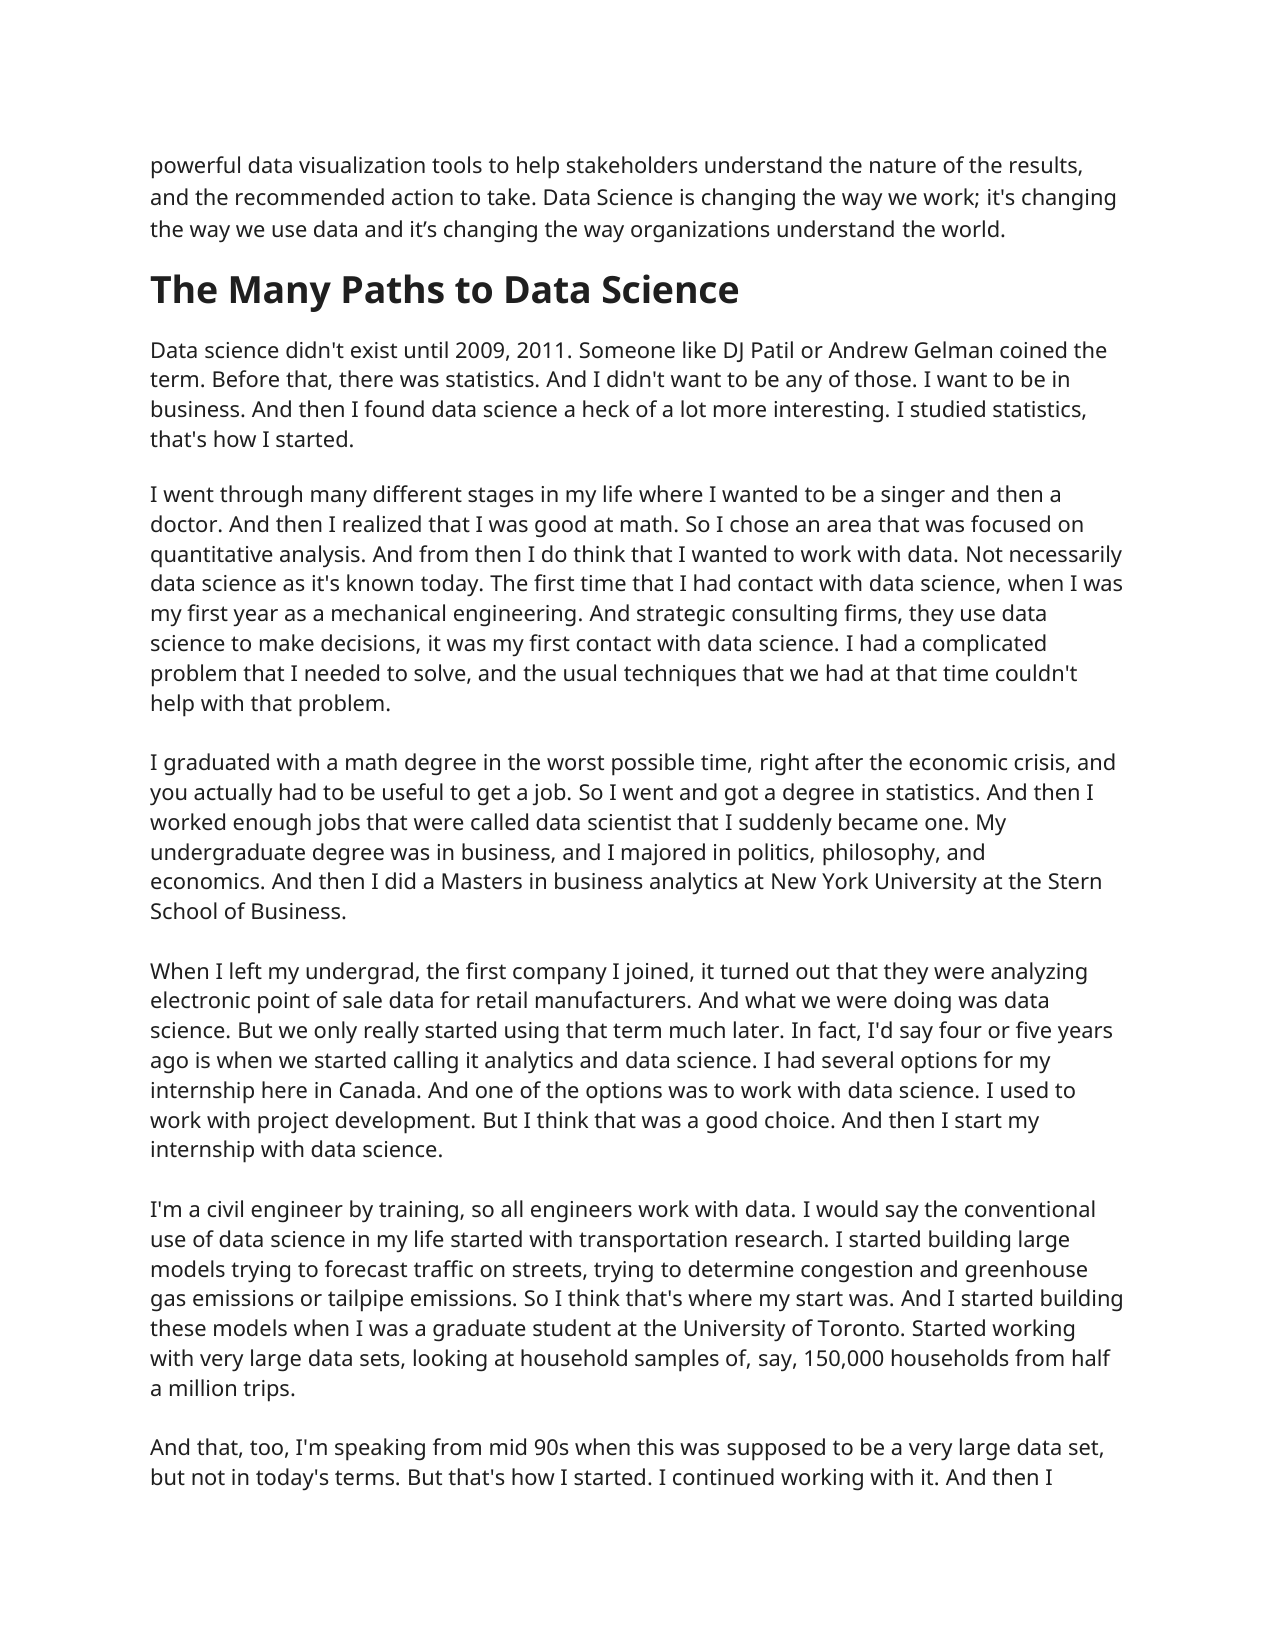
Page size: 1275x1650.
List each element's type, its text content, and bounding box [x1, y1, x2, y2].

text When I left my undergrad, the first company I joined, it turned out that they were analyzing electronic point of sale data for retail manufacturers. And what we were doing was data science. But we only really started using that term much later. In fact, I'd say four or five years ago is when we started calling it analytics and data science. I had several options for my internship here in Canada. And one of the options was to work with data science. I used to work with project development. But I think that was a good choice. And then I start my internship with data science. [150, 956, 1125, 1164]
text I graduated with a math degree in the worst possible time, right after the economic crisis, and you actually had to be useful to get a job. So I went and got a degree in statistics. And then I worked enough jobs that were called data scientist that I suddenly became one. My undergraduate degree was in business, and I majored in politics, philosophy, and economics. And then I did a Masters in business analytics at New York University at the Stern School of Business. [150, 747, 1125, 926]
text Data science didn't exist until 2009, 2011. Someone like DJ Patil or Andrew Gelman coined the term. Before that, there was statistics. And I didn't want to be any of those. I want to be in business. And then I found data science a heck of a lot more interesting. I studied statistics, that's how I started. [150, 335, 1125, 454]
text I'm a civil engineer by training, so all engineers work with data. I would say the conventional use of data science in my life started with transportation research. I started building large models trying to forecast traffic on streets, trying to determine congestion and greenhouse gas emissions or tailpipe emissions. So I think that's where my start was. And I started building these models when I was a graduate student at the University of Toronto. Started working with very large data sets, looking at household samples of, say, 150,000 households from half a million trips. [150, 1194, 1125, 1403]
text I went through many different stages in my life where I wanted to be a singer and then a doctor. And then I realized that I was good at math. So I chose an area that was focused on quantitative analysis. And from then I do think that I wanted to work with data. Not necessarily data science as it's known today. The first time that I had contact with data science, when I was my first year as a mechanical engineering. And strategic consulting firms, they use data science to make decisions, it was my first contact with data science. I had a complicated problem that I needed to solve, and the usual techniques that we had at that time couldn't help with that problem. [150, 479, 1125, 717]
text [150, 1432, 1125, 1492]
text The Many Paths to Data Science [150, 263, 1125, 314]
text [150, 150, 1125, 244]
